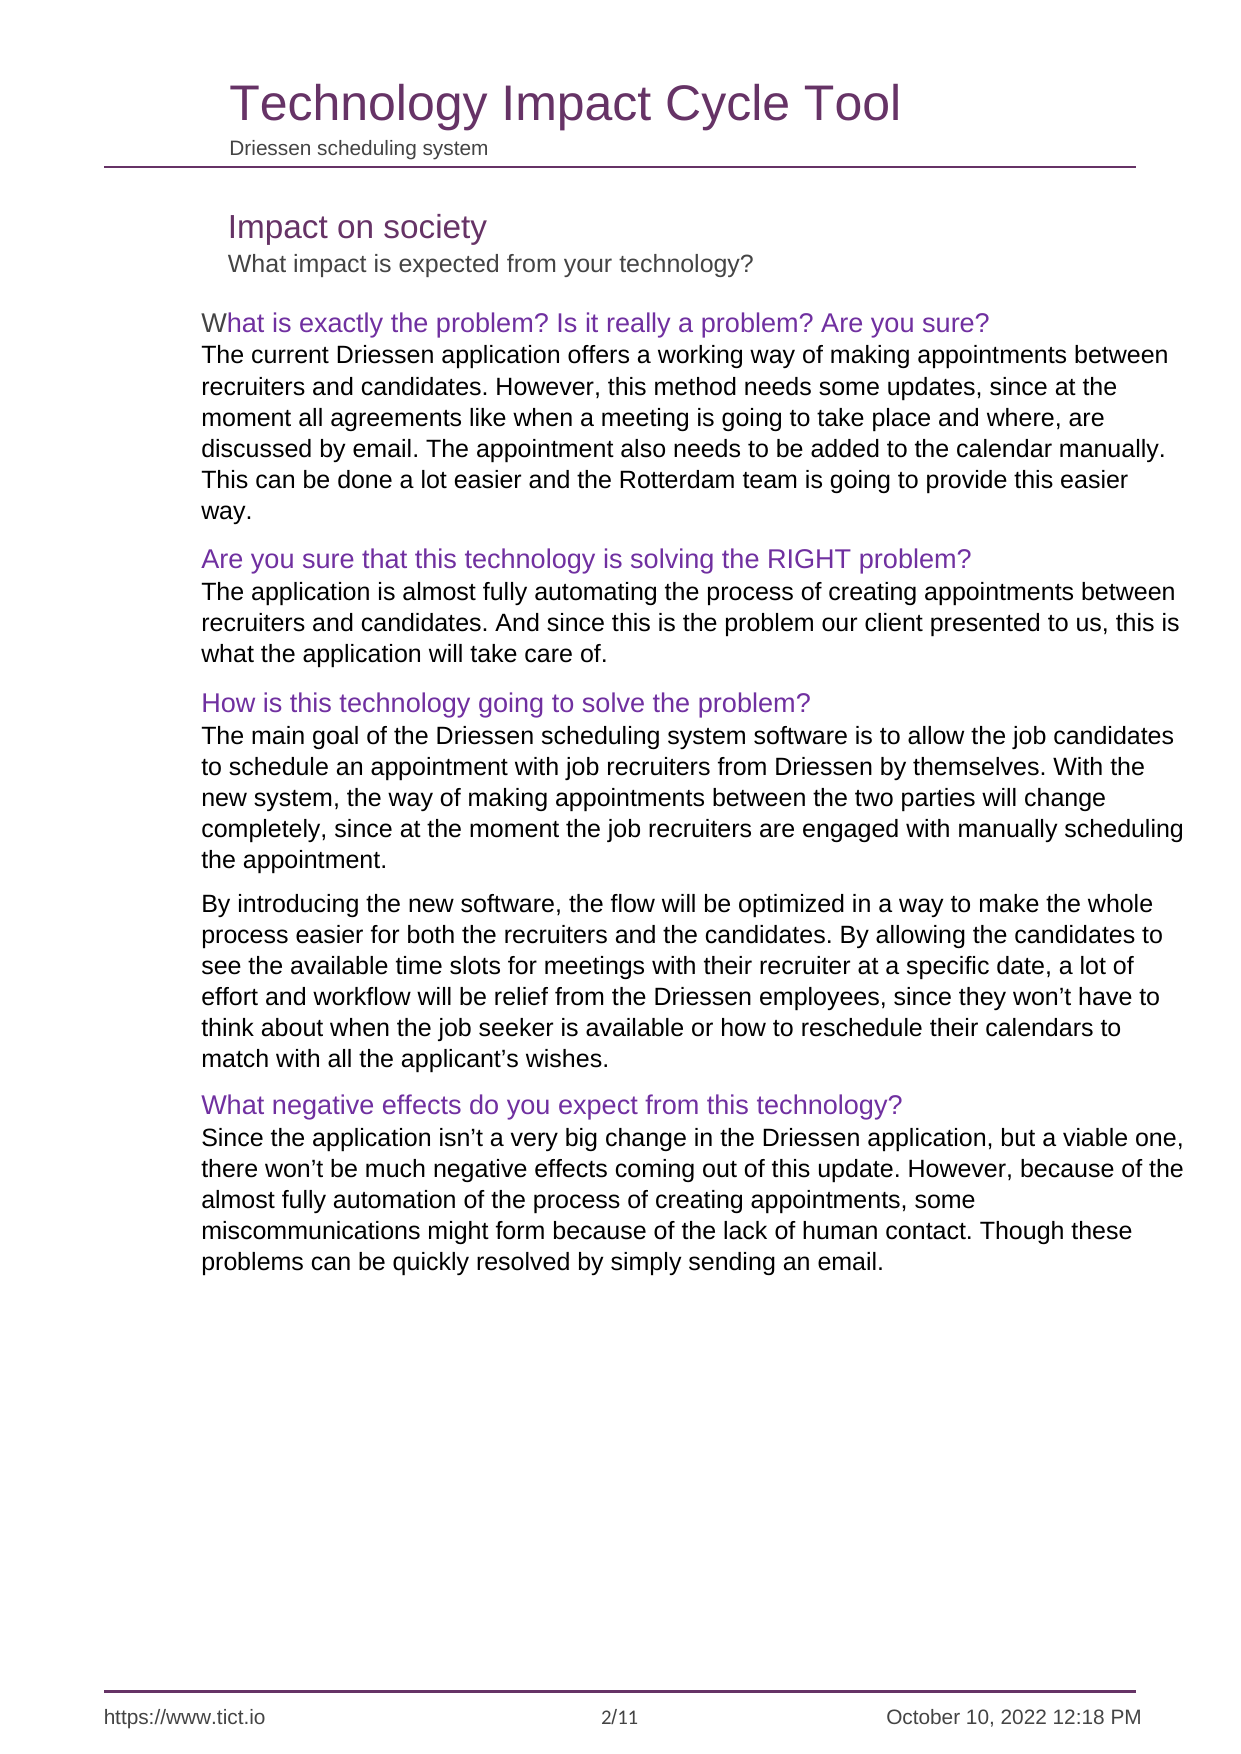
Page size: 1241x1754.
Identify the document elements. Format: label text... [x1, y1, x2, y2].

text The current Driessen application offers a working way of making appointments between recruiters and candidates. However, this method needs some updates, since at the moment all agreements like when a meeting is going to take place and where, are discussed by email. The appointment also needs to be added to the calendar manually. This can be done a lot easier and the Rotterdam team is going to provide this easier way. [201, 340, 1187, 524]
subtitle Are you sure that this technology is solving the RIGHT problem? [127, 543, 1187, 574]
text What impact is expected from your technology? [228, 249, 1187, 278]
text The main goal of the Driessen scheduling system software is to allow the job candidates to schedule an appointment with job recruiters from Driessen by themselves. With the new system, the way of making appointments between the two parties will change completely, since at the moment the job recruiters are engaged with manually scheduling the appointment. [201, 721, 1187, 873]
subtitle How is this technology going to solve the problem? [127, 687, 1187, 718]
text By introducing the new software, the flow will be optimized in a way to make the whole process easier for both the recruiters and the candidates. By allowing the candidates to see the available time slots for meetings with their recruiter at a specific date, a lot of effort and workflow will be relief from the Driessen employees, since they won’t have to think about when the job seeker is available or how to reschedule their calendars to match with all the applicant’s wishes. [201, 889, 1187, 1073]
subtitle What negative effects do you expect from this technology? [127, 1089, 1187, 1120]
text Since the application isn’t a very big change in the Driessen application, but a viable one, there won’t be much negative effects coming out of this update. However, because of the almost fully automation of the process of creating appointments, some miscommunications might form because of the lack of human contact. Though these problems can be quickly resolved by simply sending an email. [201, 1122, 1187, 1275]
subtitle What is exactly the problem? Is it really a problem? Are you sure? [127, 307, 1187, 338]
subtitle Impact on society [228, 207, 1187, 246]
text The application is almost fully automating the process of creating appointments between recruiters and candidates. And since this is the problem our client presented to us, this is what the application will take care of. [201, 577, 1187, 668]
